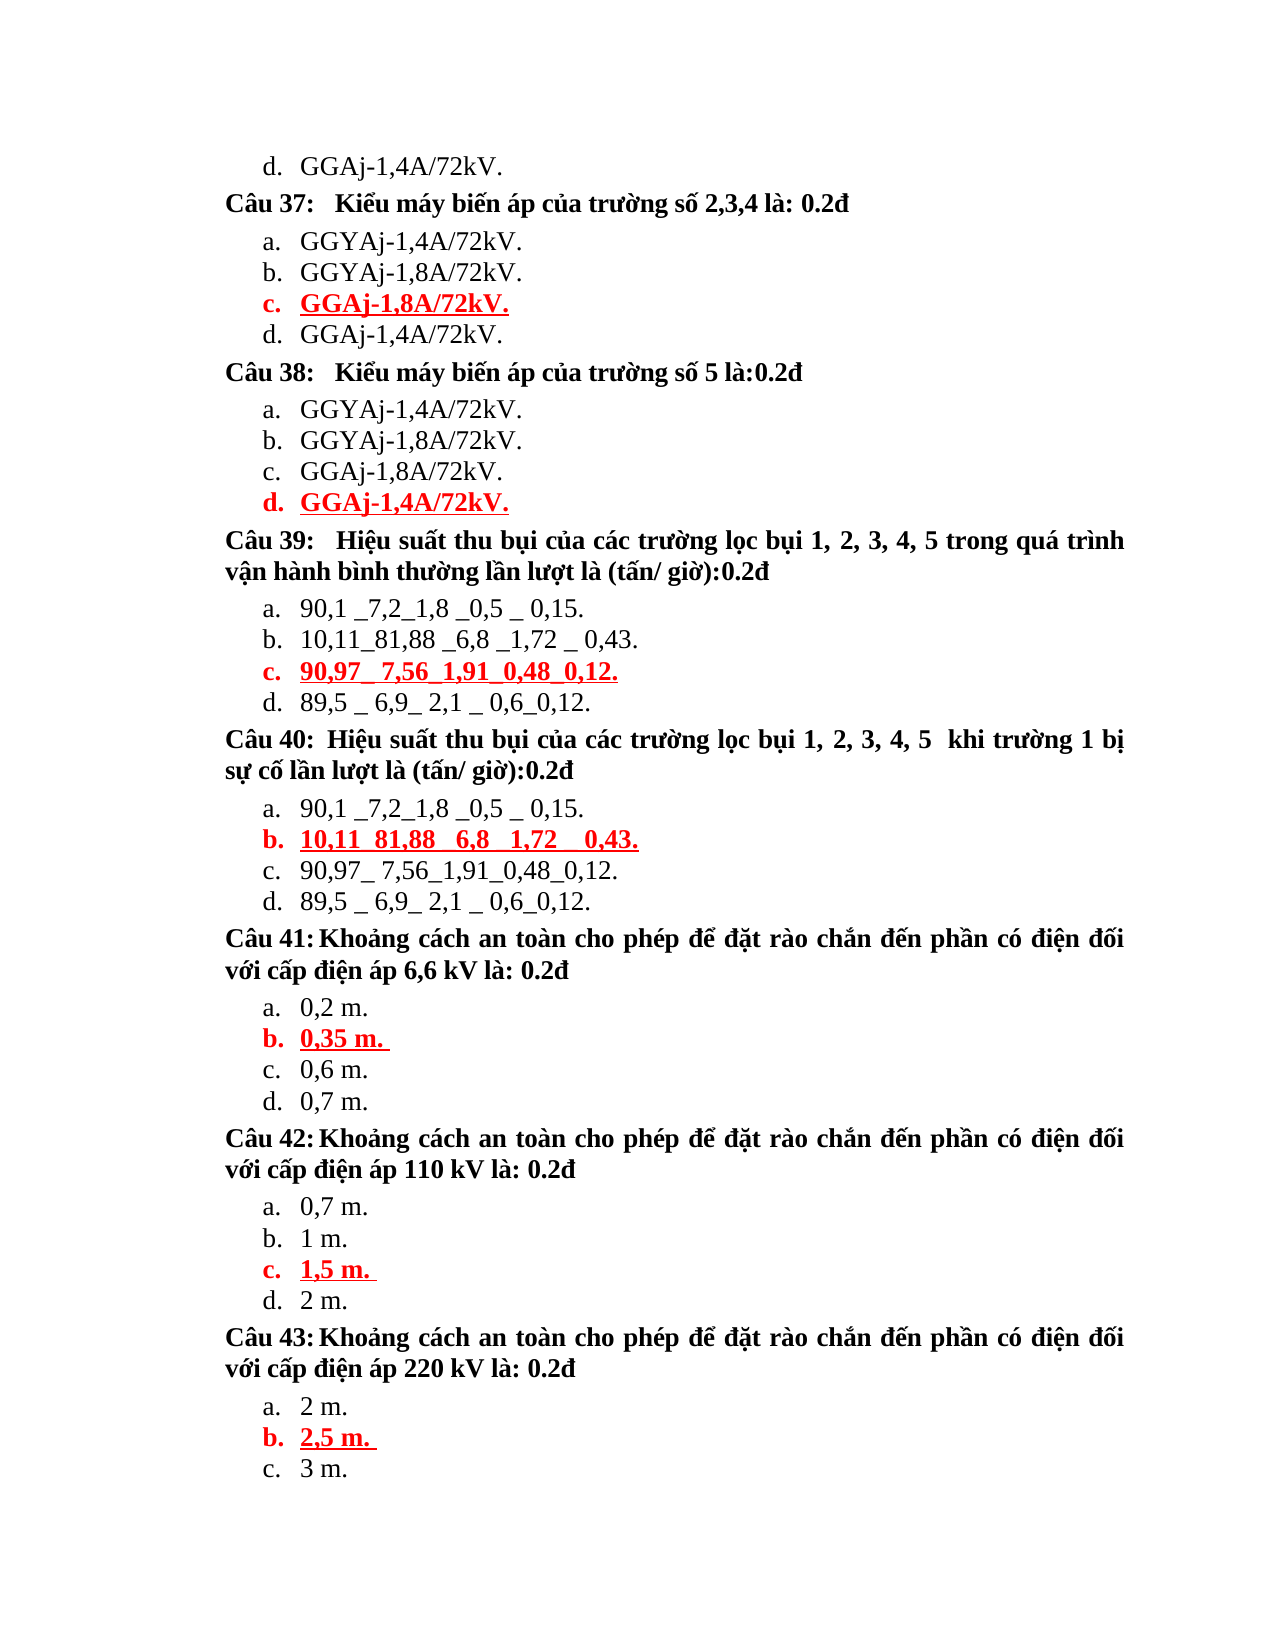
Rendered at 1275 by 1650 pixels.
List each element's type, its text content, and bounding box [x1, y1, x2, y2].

list 0,6 m. [262, 1053, 1125, 1084]
list 90,1 _7,2_1,8 _0,5 _ 0,15. [262, 792, 1125, 823]
list GGAj-1,8A/72kV. [262, 455, 1125, 486]
list 90,97_ 7,56_1,91_0,48_0,12. [262, 655, 1125, 686]
list GGAj-1,4A/72kV. [262, 150, 1125, 181]
list GGAj-1,4A/72kV. [262, 486, 1125, 518]
list Khoảng cách an toàn cho phép để đặt rào chắn đến phần có điện đối với cấp điện áp 110 kV là: 0.2đ [225, 1122, 1125, 1184]
list GGYAj-1,4A/72kV. [262, 393, 1125, 424]
list 10,11_81,88 _6,8 _1,72 _ 0,43. [262, 823, 1125, 854]
list 3 m. [262, 1452, 1125, 1483]
list 1 m. [262, 1222, 1125, 1253]
list Kiểu máy biến áp của trường số 5 là:0.2đ [225, 356, 1125, 387]
list 0,35 m. [262, 1022, 1125, 1053]
list Hiệu suất thu bụi của các trường lọc bụi 1, 2, 3, 4, 5 khi trường 1 bị sự cố lần lượt là (tấn/ giờ):0.2đ [225, 723, 1125, 786]
list Khoảng cách an toàn cho phép để đặt rào chắn đến phần có điện đối với cấp điện áp 6,6 kV là: 0.2đ [225, 923, 1125, 985]
list GGYAj-1,4A/72kV. [262, 225, 1125, 256]
list 10,11_81,88 _6,8 _1,72 _ 0,43. [262, 623, 1125, 655]
list 0,2 m. [262, 991, 1125, 1022]
list 89,5 _ 6,9_ 2,1 _ 0,6_0,12. [262, 686, 1125, 717]
list 2 m. [262, 1390, 1125, 1421]
list GGAj-1,8A/72kV. [262, 287, 1125, 318]
list 1,5 m. [262, 1253, 1125, 1284]
list GGYAj-1,8A/72kV. [262, 256, 1125, 287]
list 89,5 _ 6,9_ 2,1 _ 0,6_0,12. [262, 885, 1125, 916]
list 2 m. [262, 1284, 1125, 1315]
list Kiểu máy biến áp của trường số 2,3,4 là: 0.2đ [225, 187, 1125, 218]
list 0,7 m. [262, 1084, 1125, 1116]
list 2,5 m. [262, 1421, 1125, 1452]
list GGYAj-1,8A/72kV. [262, 424, 1125, 455]
list 90,97_ 7,56_1,91_0,48_0,12. [262, 854, 1125, 885]
list 90,1 _7,2_1,8 _0,5 _ 0,15. [262, 592, 1125, 623]
list GGAj-1,4A/72kV. [262, 318, 1125, 349]
list 0,7 m. [262, 1191, 1125, 1222]
list Khoảng cách an toàn cho phép để đặt rào chắn đến phần có điện đối với cấp điện áp 220 kV là: 0.2đ [225, 1321, 1125, 1384]
list Hiệu suất thu bụi của các trường lọc bụi 1, 2, 3, 4, 5 trong quá trình vận hành bình thường lần lượt là (tấn/ giờ):0.2đ [225, 524, 1125, 586]
